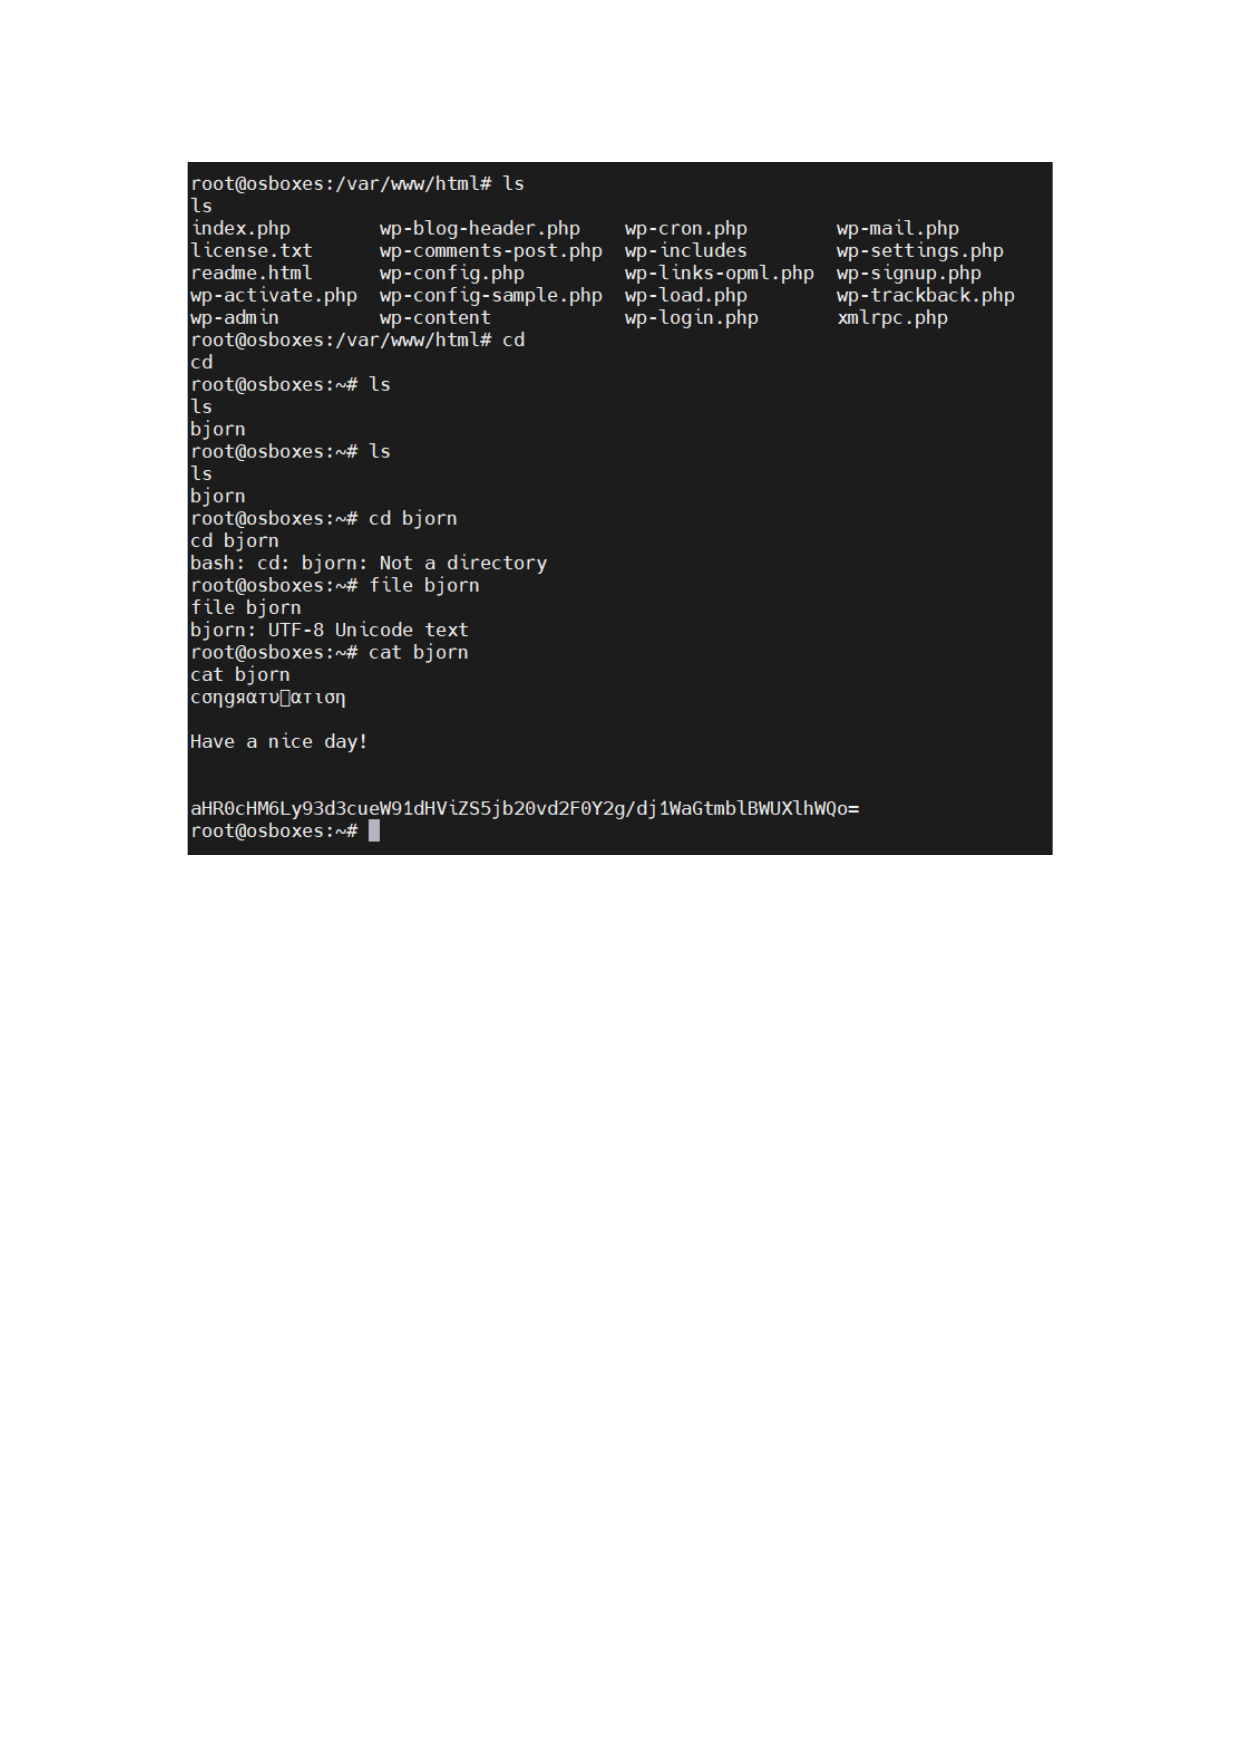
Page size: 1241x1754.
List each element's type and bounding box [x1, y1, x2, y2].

picture [187, 162, 1053, 855]
